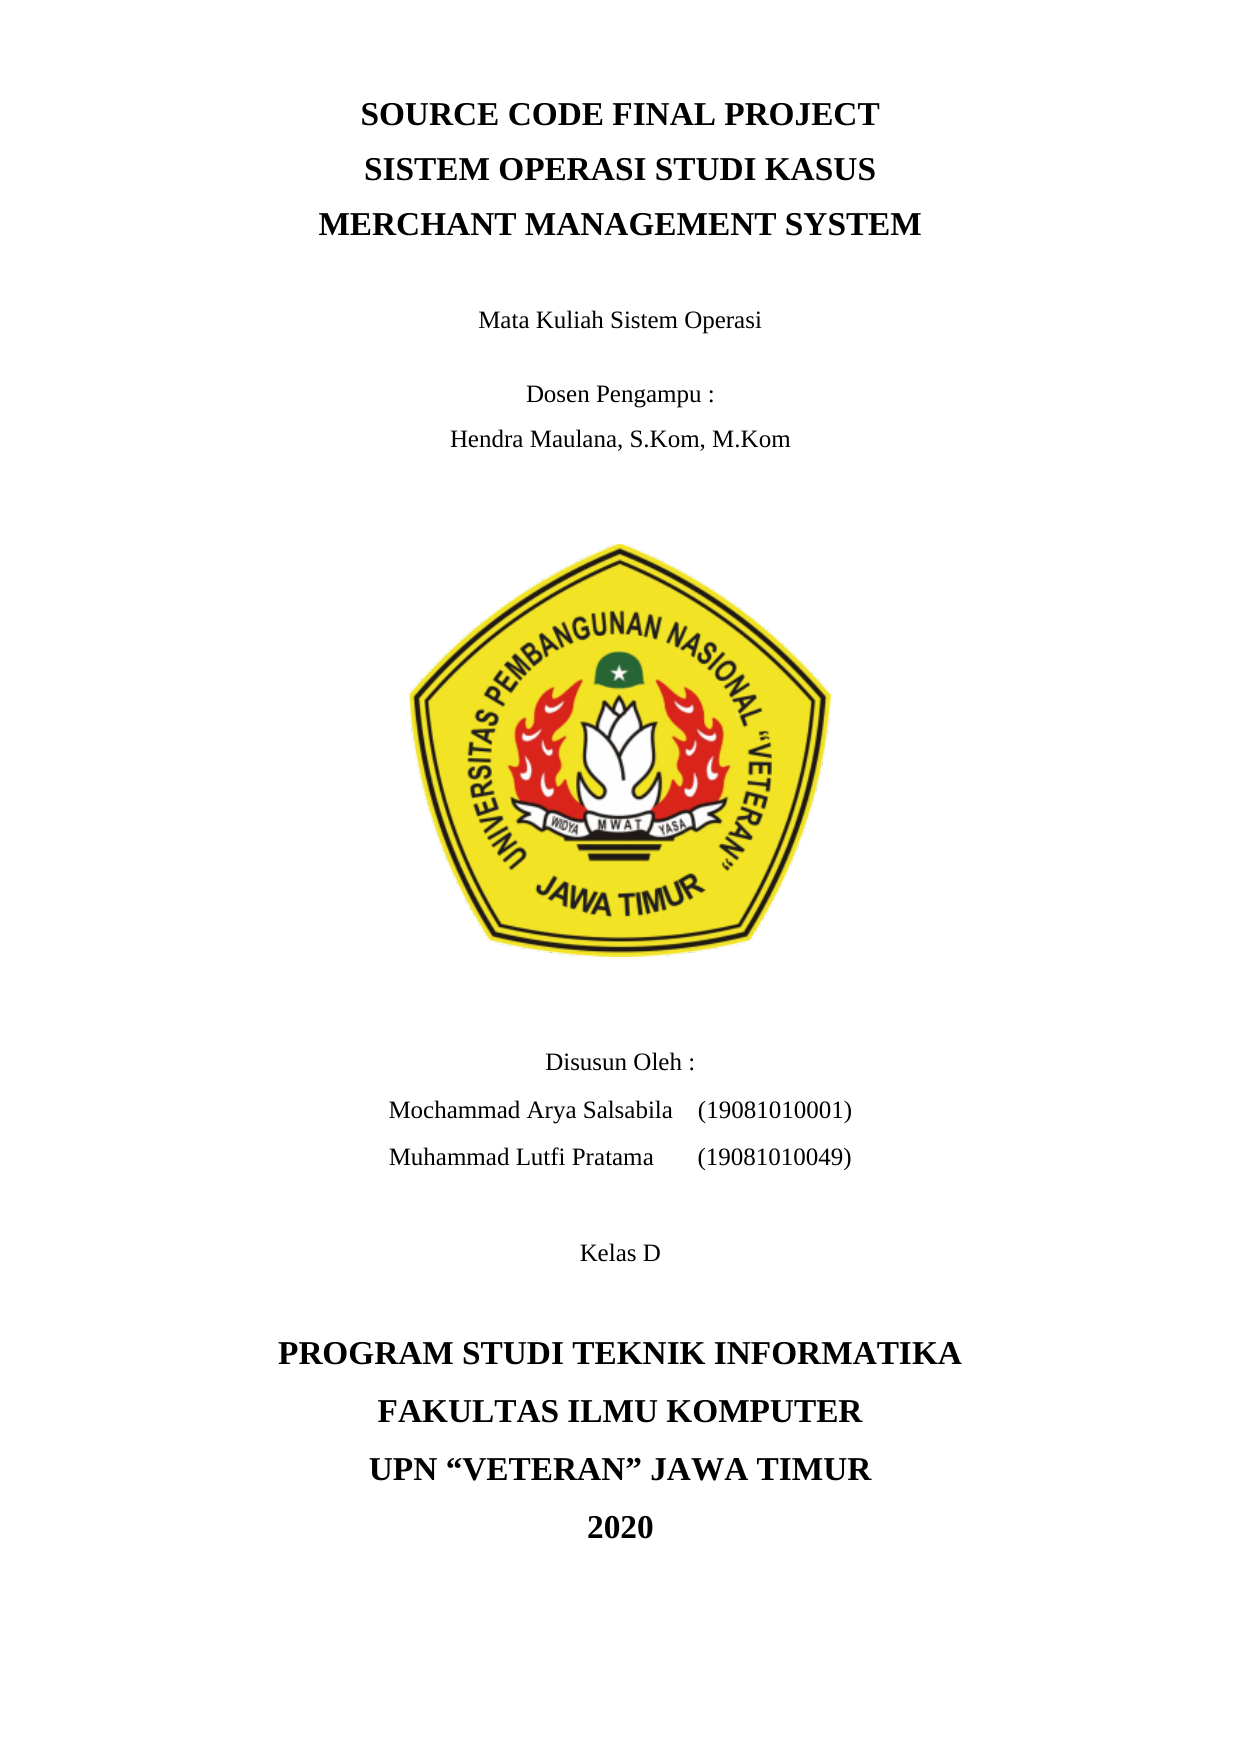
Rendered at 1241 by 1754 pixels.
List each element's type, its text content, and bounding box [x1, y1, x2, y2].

text FAKULTAS ILMU KOMPUTER [94, 1391, 1146, 1430]
text 2020 [94, 1507, 1146, 1546]
text Muhammad Lutfi Pratama (19081010049) [94, 1142, 1146, 1171]
text Dosen Pengampu : [94, 379, 1146, 408]
text Mata Kuliah Sistem Operasi [94, 305, 1146, 334]
text MERCHANT MANAGEMENT SYSTEM [94, 204, 1146, 243]
text SOURCE CODE FINAL PROJECT [94, 94, 1146, 133]
text UPN “VETERAN” JAWA TIMUR [94, 1449, 1146, 1488]
text PROGRAM STUDI TEKNIK INFORMATIKA [94, 1333, 1146, 1372]
text Kelas D [94, 1238, 1146, 1267]
text SISTEM OPERASI STUDI KASUS [94, 149, 1146, 188]
text Hendra Maulana, S.Kom, M.Kom [94, 424, 1146, 453]
text Disusun Oleh : [94, 1047, 1146, 1076]
text Mochammad Arya Salsabila (19081010001) [94, 1095, 1146, 1123]
picture [409, 544, 831, 957]
